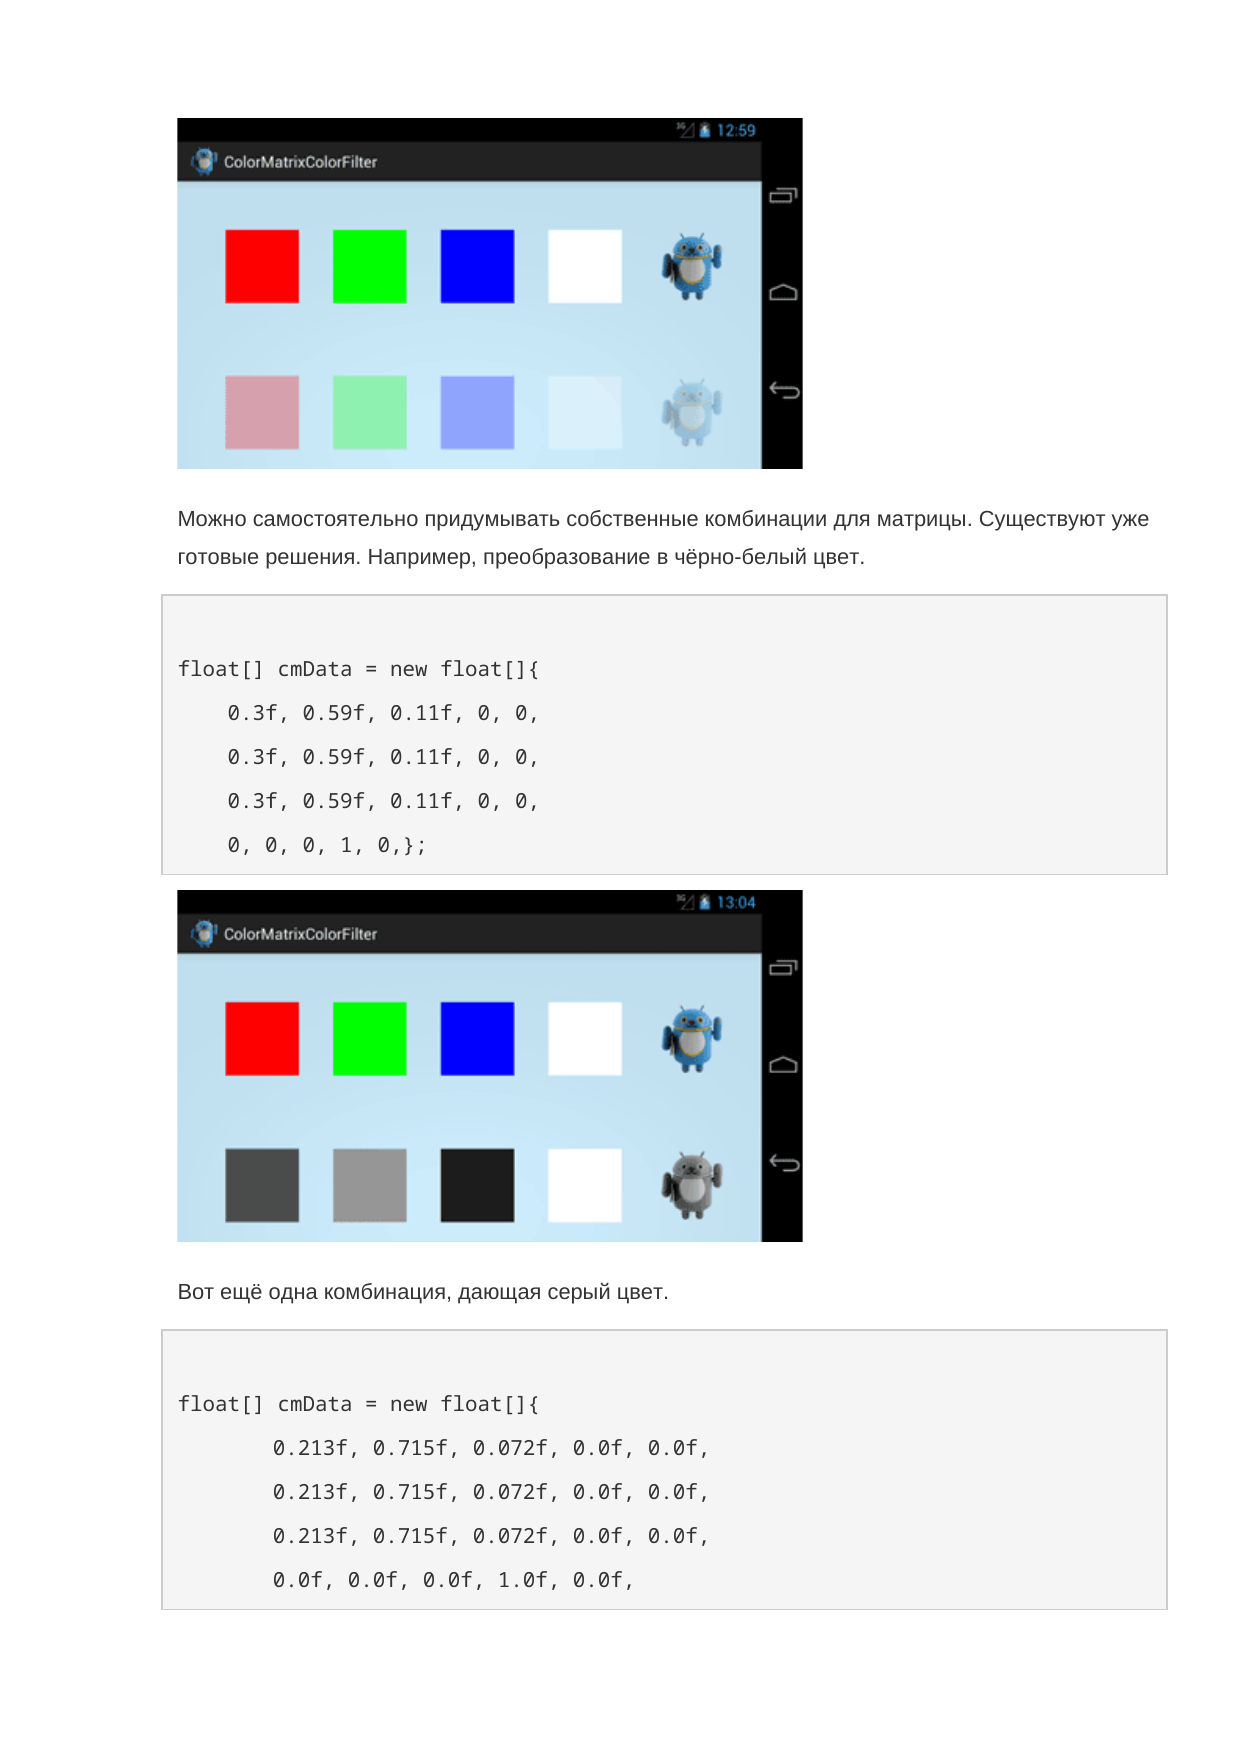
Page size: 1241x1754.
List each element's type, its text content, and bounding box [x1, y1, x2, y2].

text 0.213f, 0.715f, 0.072f, 0.0f, 0.0f, [163, 1461, 1166, 1505]
text 0.213f, 0.715f, 0.072f, 0.0f, 0.0f, [163, 1417, 1166, 1461]
text 0.3f, 0.59f, 0.11f, 0, 0, [163, 770, 1166, 814]
text 0.213f, 0.715f, 0.072f, 0.0f, 0.0f, [163, 1505, 1166, 1549]
text float[] cmData = new float[]{ [163, 638, 1166, 682]
text Вот ещё одна комбинация, дающая серый цвет. [177, 1267, 1152, 1304]
picture [177, 890, 803, 1242]
picture [177, 118, 803, 469]
text 0.3f, 0.59f, 0.11f, 0, 0, [163, 726, 1166, 770]
text Можно самостоятельно придумывать собственные комбинации для матрицы. Существуют уже готовые решения. Например, преобразование в чёрно-белый цвет. [177, 494, 1152, 569]
text 0.3f, 0.59f, 0.11f, 0, 0, [163, 682, 1166, 726]
text 0, 0, 0, 1, 0,}; [163, 814, 1166, 874]
text 0.0f, 0.0f, 0.0f, 1.0f, 0.0f, [163, 1549, 1166, 1609]
text float[] cmData = new float[]{ [163, 1373, 1166, 1417]
